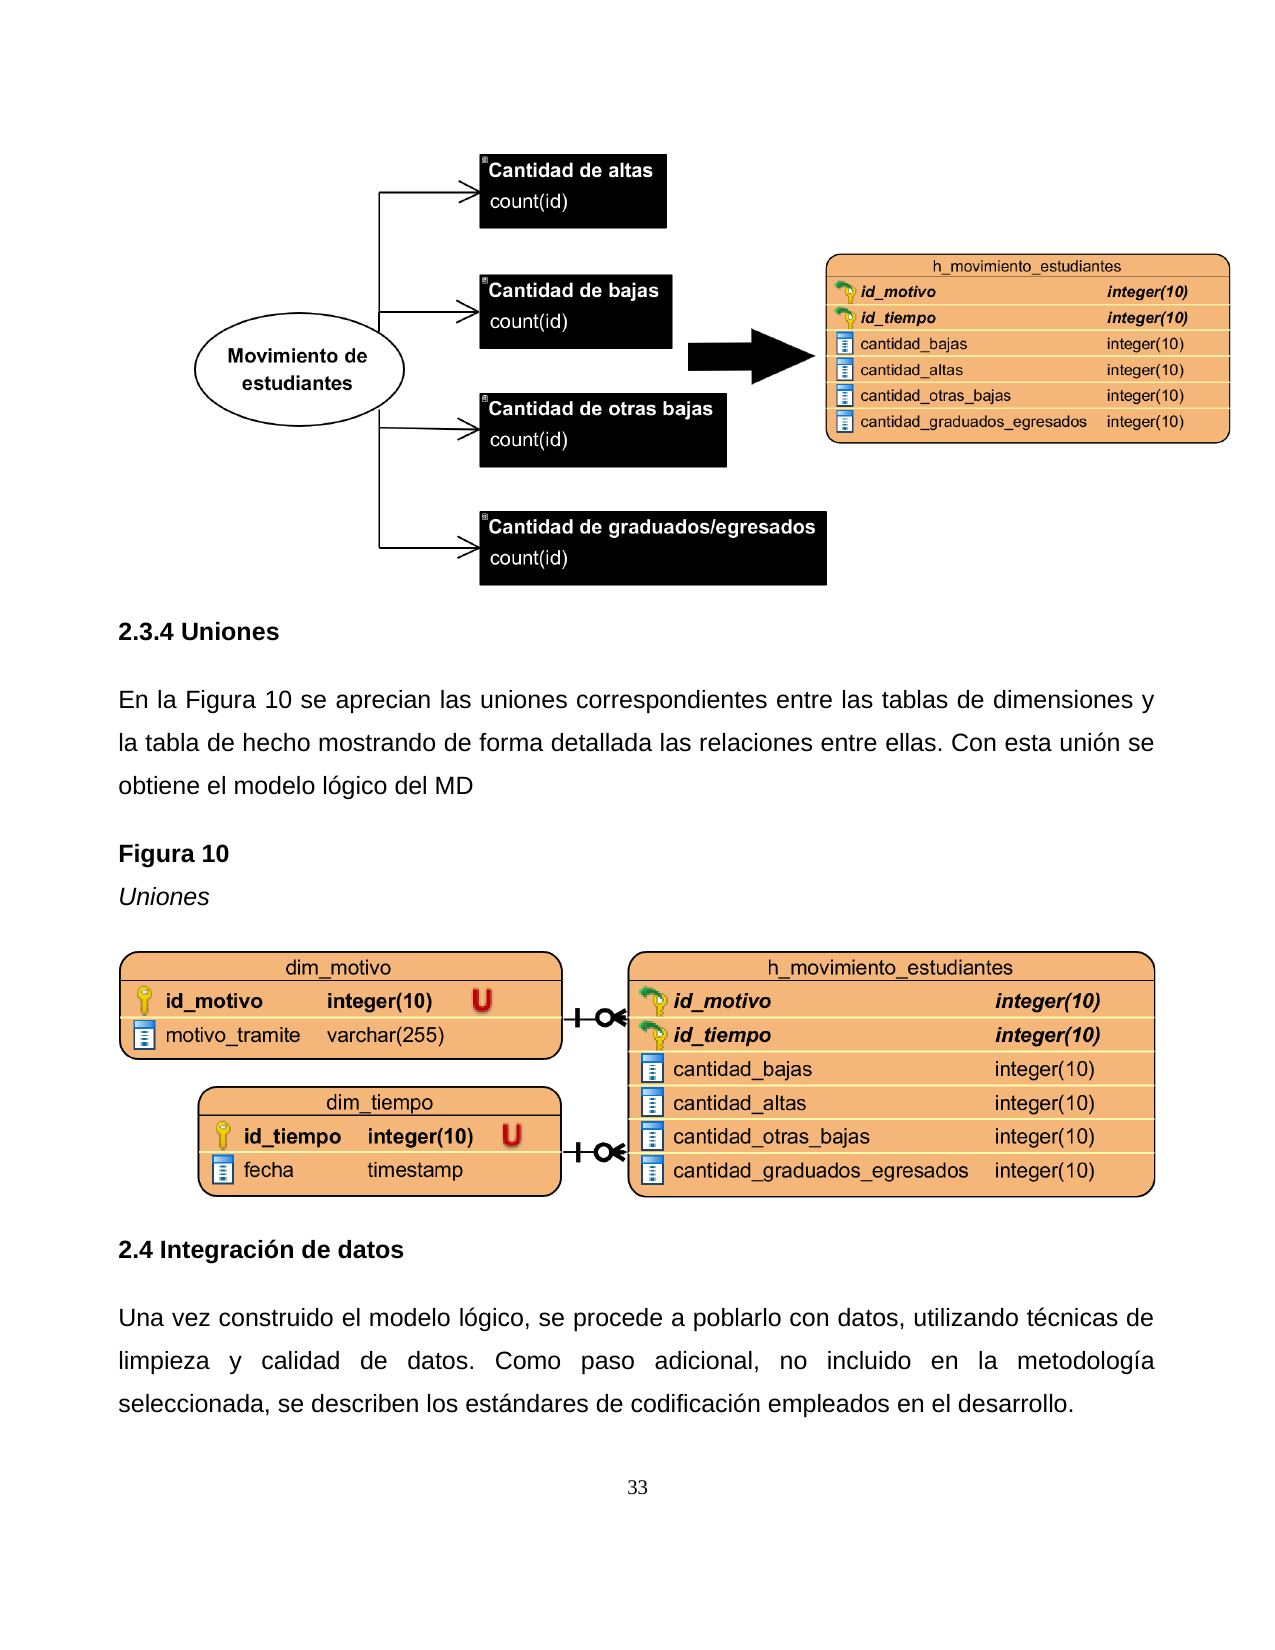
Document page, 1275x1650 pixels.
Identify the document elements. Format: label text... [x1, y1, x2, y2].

text Figura 10 Uniones [118, 839, 1157, 911]
picture [118, 950, 1156, 1198]
picture [193, 153, 1231, 586]
text Una vez construido el modelo lógico, se procede a poblarlo con datos, utilizando técnicas de limpieza y calidad de datos. Como paso adicional, no incluido en la metodología seleccionada, se describen los estándares de codificación empleados en el desarrollo. [118, 1303, 1157, 1418]
subtitle 2.4 Integración de datos [118, 1235, 1157, 1263]
text En la Figura 10 se aprecian las uniones correspondientes entre las tablas de dimensiones y la tabla de hecho mostrando de forma detallada las relaciones entre ellas. Con esta unión se obtiene el modelo lógico del MD [118, 685, 1157, 800]
subtitle 2.3.4 Uniones [118, 617, 1157, 645]
